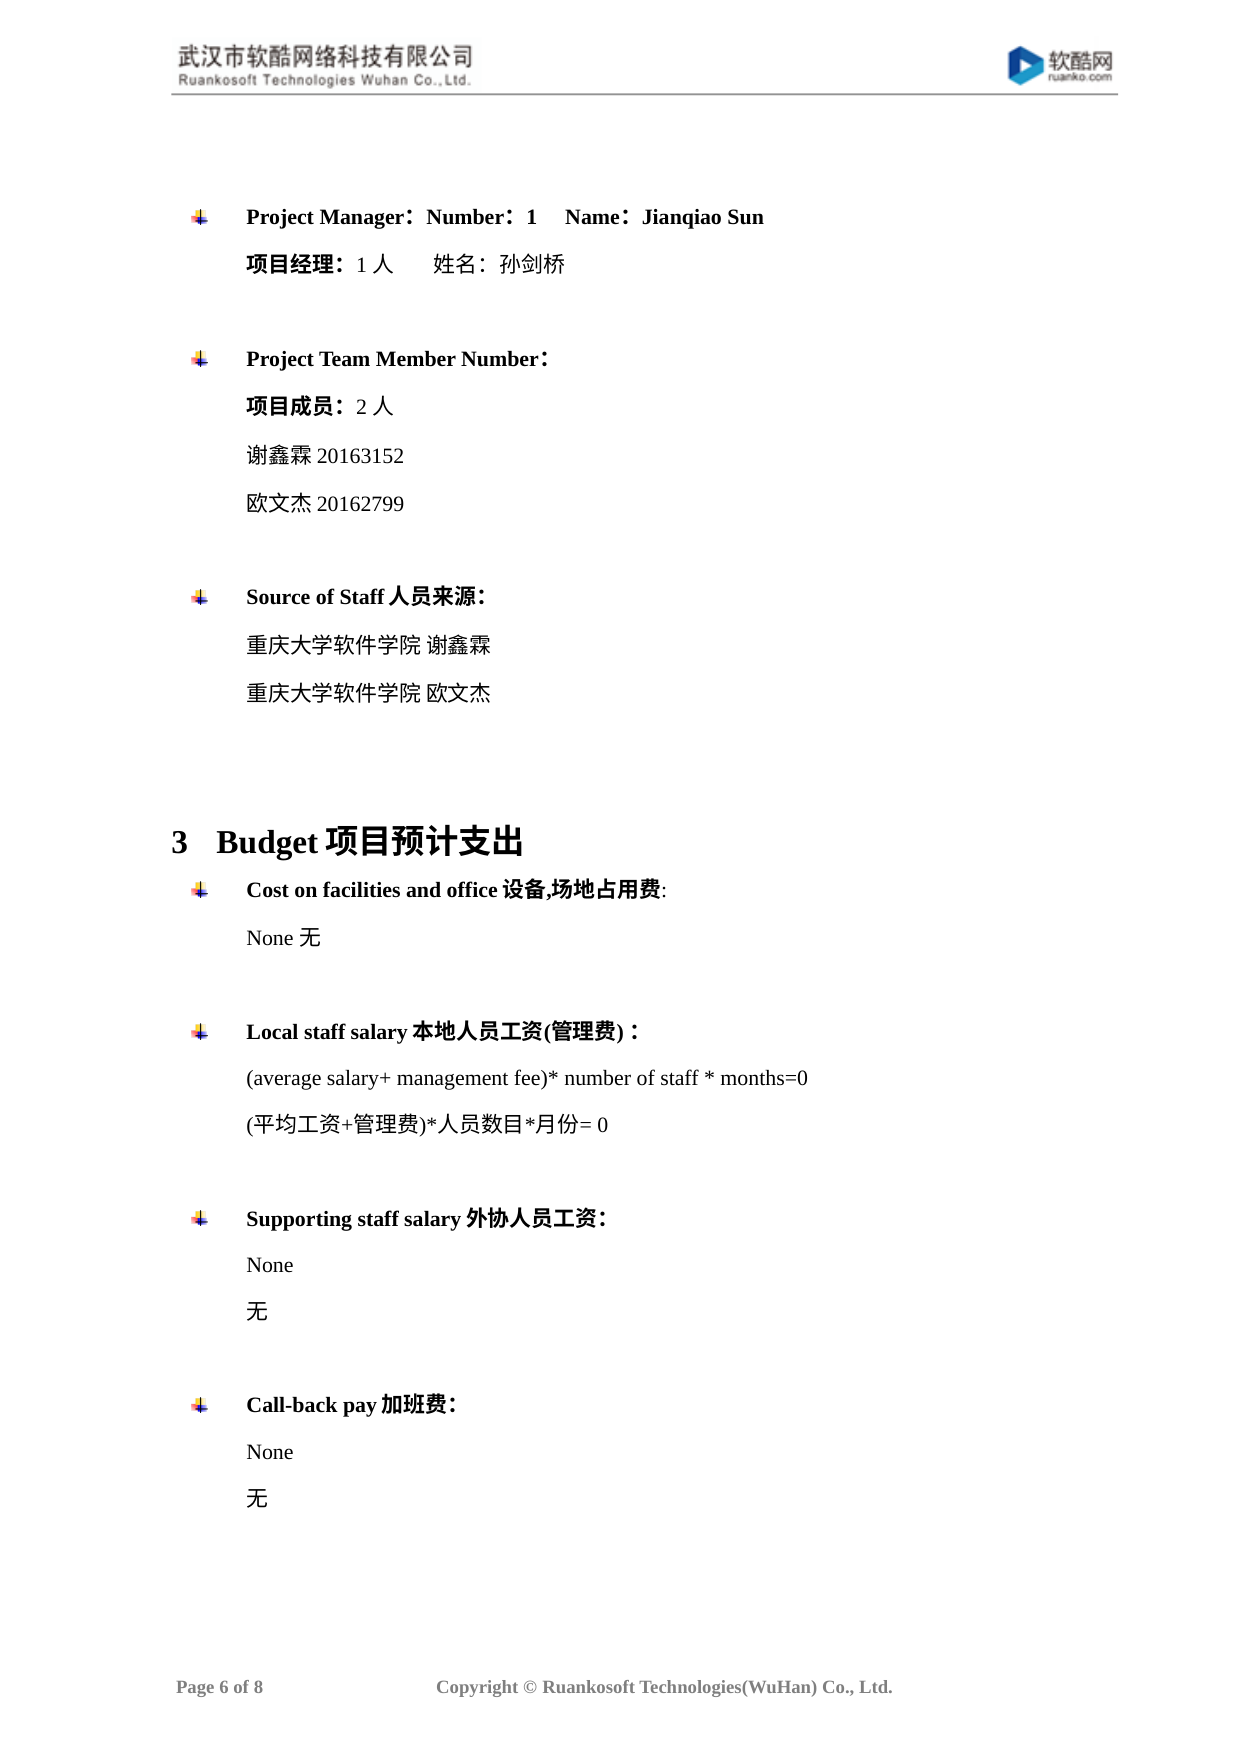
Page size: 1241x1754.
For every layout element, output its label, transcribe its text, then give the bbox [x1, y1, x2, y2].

picture [171, 32, 1119, 97]
text None [171, 1435, 1122, 1468]
list Source of Staff人员来源： [190, 579, 1122, 611]
text None [171, 1248, 1122, 1281]
list Supporting staff salary外协人员工资： [190, 1200, 1122, 1233]
picture [191, 1209, 208, 1226]
text 无 [171, 1294, 1122, 1326]
text 无 [171, 1481, 1122, 1513]
text (average salary+ management fee)* number of staff * months=0 [171, 1062, 1122, 1094]
text None 无 [171, 920, 1122, 952]
text (平均工资+管理费)*人员数目*月份= 0 [171, 1107, 1122, 1139]
text 谢鑫霖 20163152 [171, 437, 1122, 470]
list Call-back pay加班费： [190, 1387, 1122, 1419]
subtitle Budget项目预计支出 [171, 807, 1122, 872]
picture [191, 588, 208, 605]
list Cost on facilities and office设备,场地占用费: [190, 872, 1122, 904]
picture [191, 349, 208, 367]
picture [191, 1396, 208, 1413]
list Local staff salary本地人员工资(管理费) ： [190, 1013, 1122, 1046]
text 重庆大学软件学院 欧文杰 [171, 676, 1122, 708]
text 欧文杰 20162799 [171, 486, 1122, 518]
list Project Manager：Number：1 Name：Jianqiao Sun [190, 199, 1122, 231]
list Project Team Member Number： [190, 341, 1122, 373]
picture [191, 1022, 208, 1040]
text 项目经理：1 人 姓名：孙剑桥 [171, 247, 1122, 279]
picture [191, 208, 208, 225]
picture [191, 880, 208, 898]
text 项目成员：2 人 [171, 389, 1122, 421]
text 重庆大学软件学院 谢鑫霖 [171, 627, 1122, 660]
